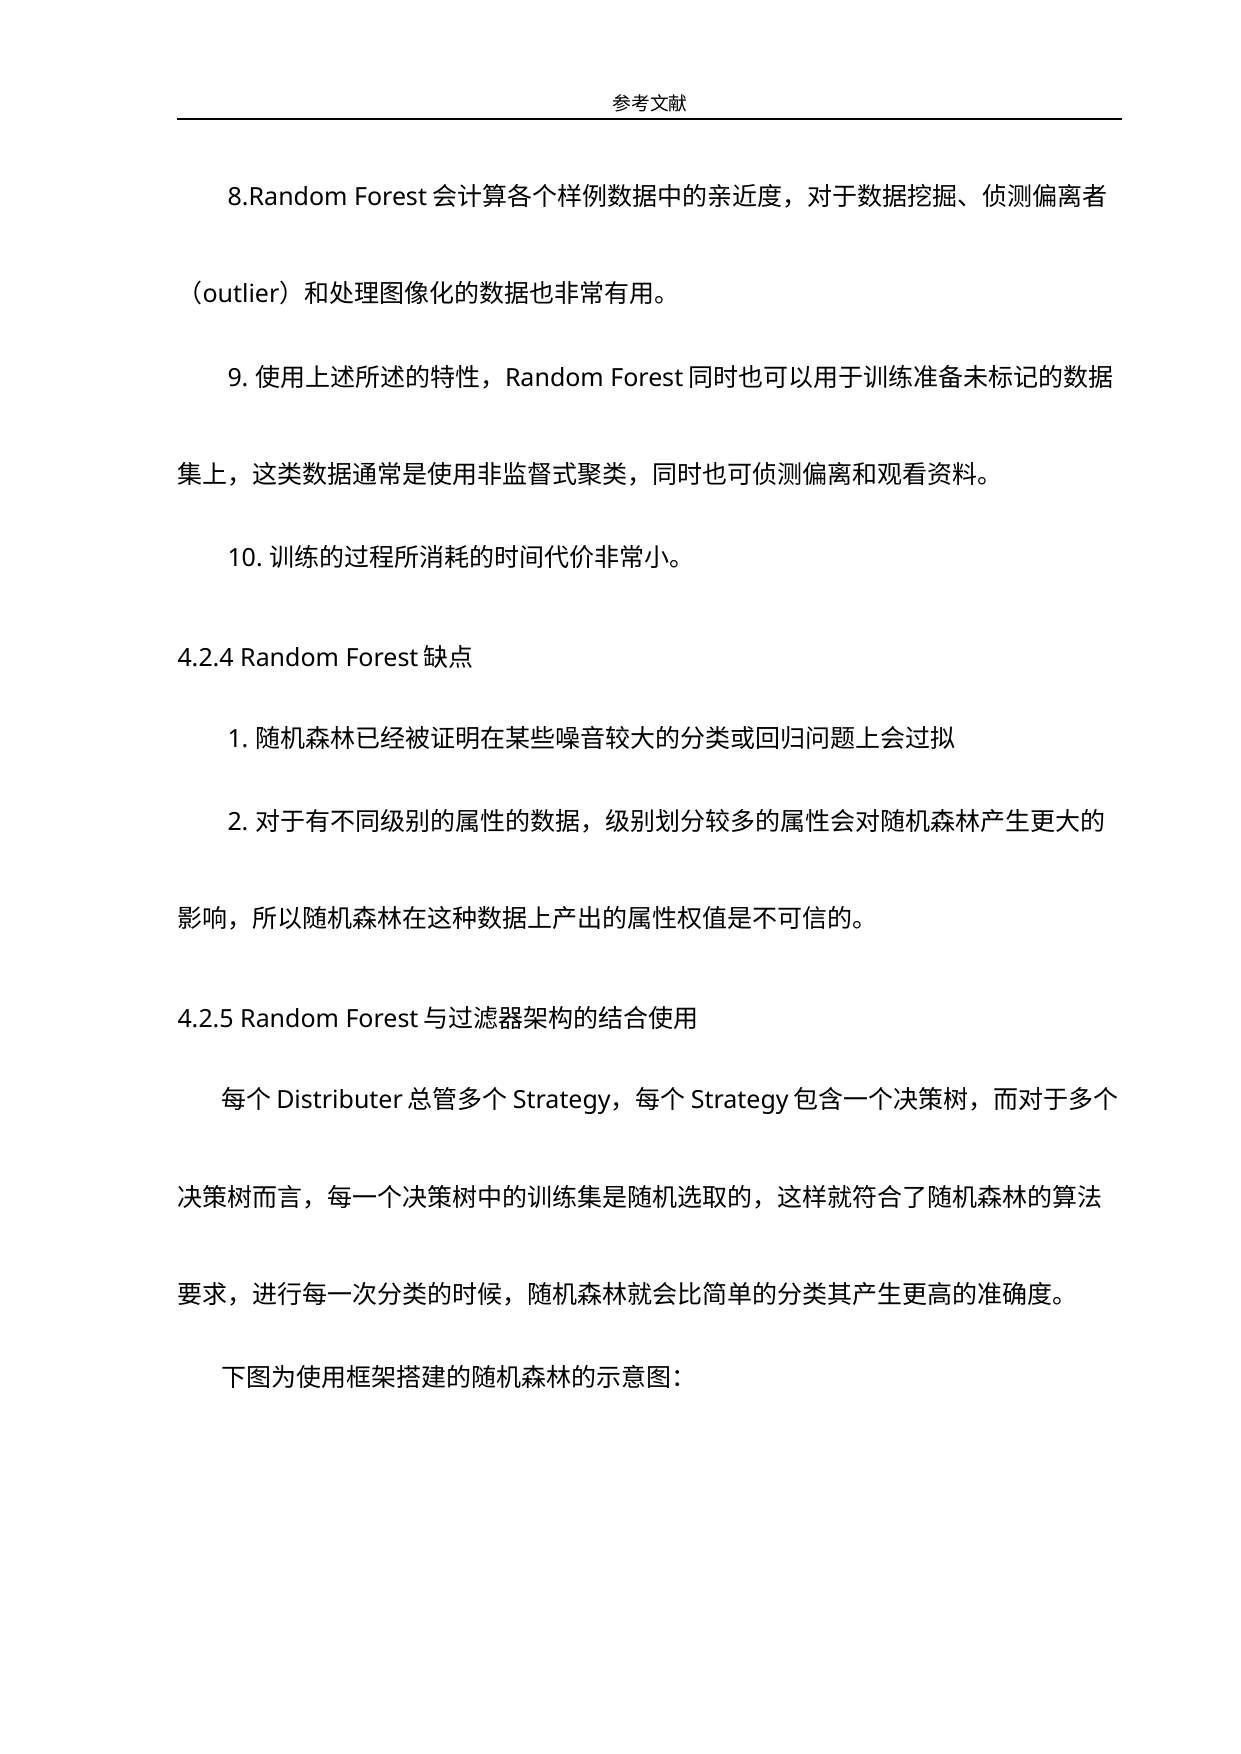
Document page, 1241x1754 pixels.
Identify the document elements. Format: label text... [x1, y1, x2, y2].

text 10. 训练的过程所消耗的时间代价非常小。 [177, 523, 1122, 588]
subtitle 4.2.4 Random Forest缺点 [177, 623, 1122, 688]
text 8.Random Forest会计算各个样例数据中的亲近度，对于数据挖掘、侦测偏离者（outlier）和处理图像化的数据也非常有用。 [177, 162, 1122, 324]
text 下图为使用框架搭建的随机森林的示意图： [177, 1343, 1122, 1408]
text 9. 使用上述所述的特性，Random Forest同时也可以用于训练准备未标记的数据集上，这类数据通常是使用非监督式聚类，同时也可侦测偏离和观看资料。 [177, 343, 1122, 505]
text 1. 随机森林已经被证明在某些噪音较大的分类或回归问题上会过拟 [177, 704, 1122, 769]
subtitle 4.2.5 Random Forest与过滤器架构的结合使用 [177, 984, 1122, 1049]
text 每个Distributer总管多个Strategy，每个Strategy包含一个决策树，而对于多个决策树而言，每一个决策树中的训练集是随机选取的，这样就符合了随机森林的算法要求，进行每一次分类的时候，随机森林就会比简单的分类其产生更高的准确度。 [177, 1065, 1122, 1325]
text 2. 对于有不同级别的属性的数据，级别划分较多的属性会对随机森林产生更大的影响，所以随机森林在这种数据上产出的属性权值是不可信的。 [177, 787, 1122, 949]
